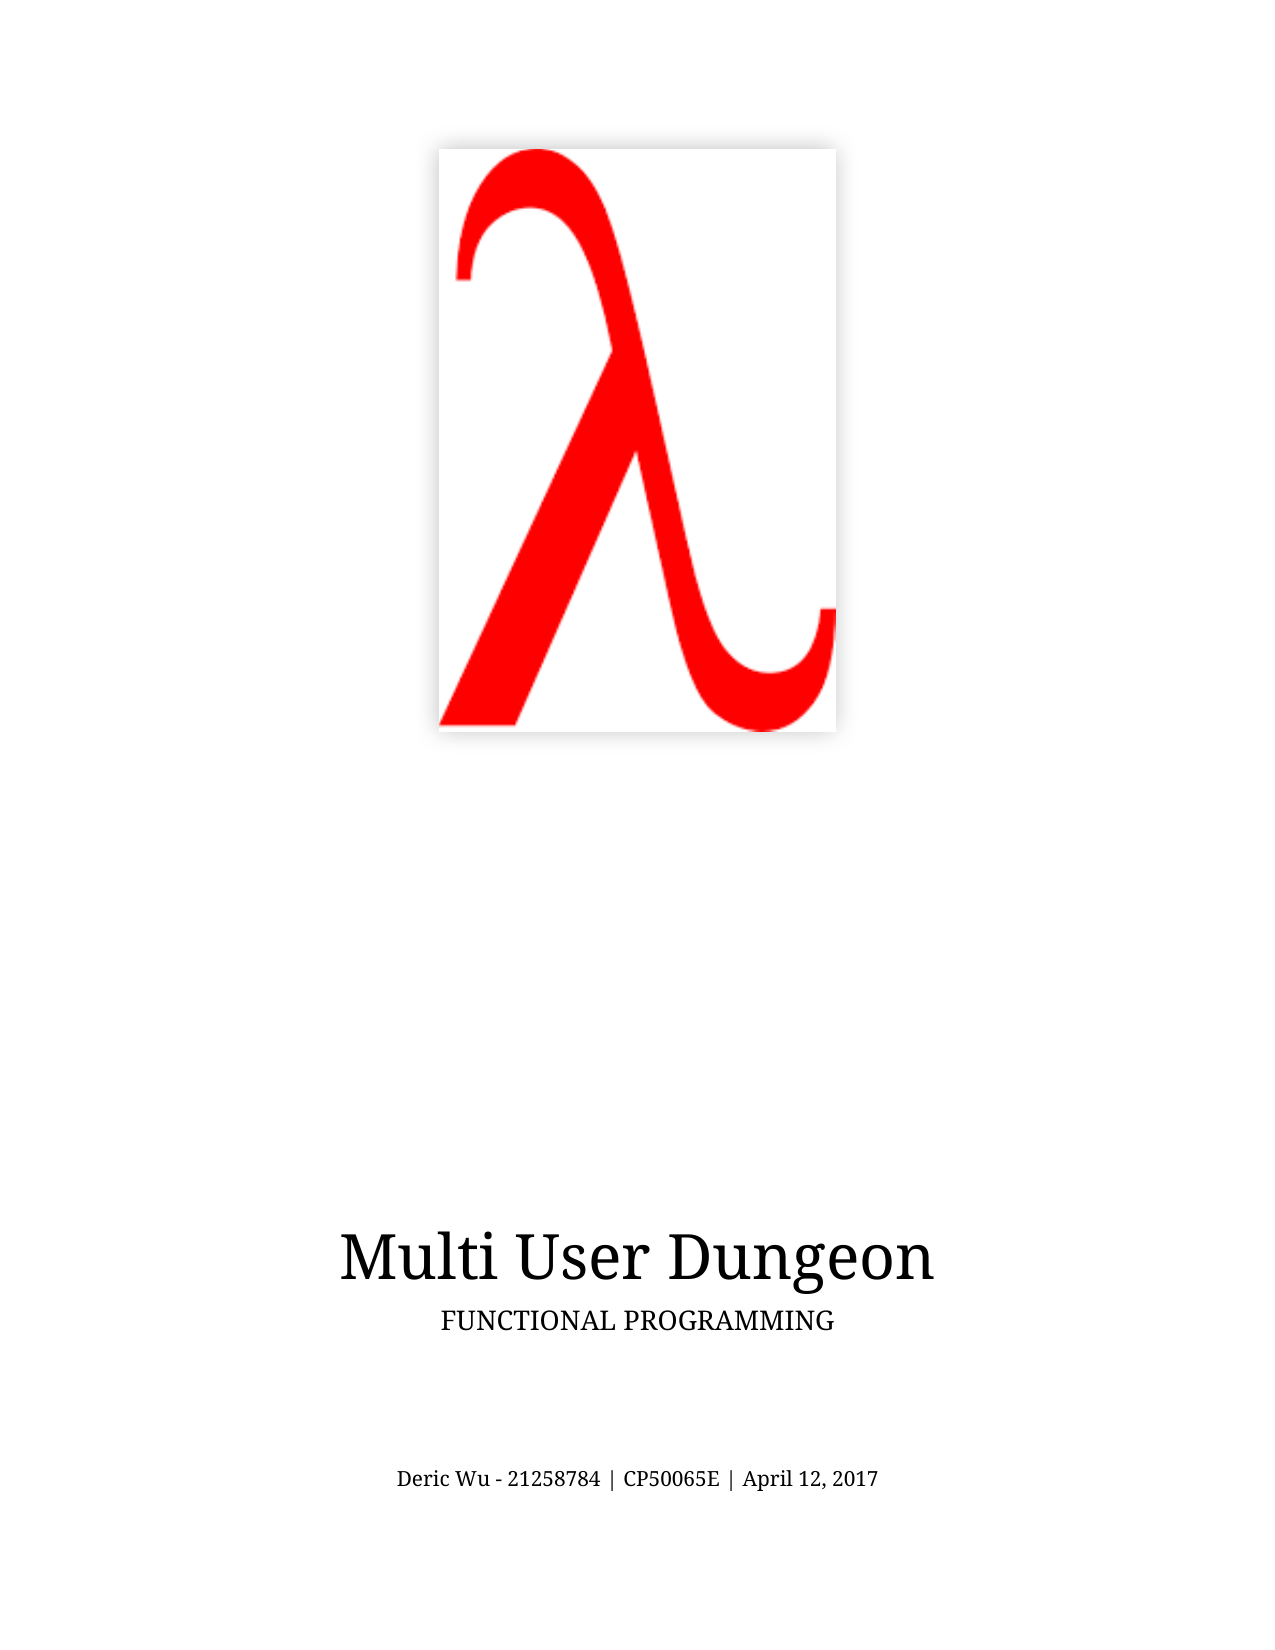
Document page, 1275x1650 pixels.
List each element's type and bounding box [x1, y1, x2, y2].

picture [439, 149, 836, 732]
